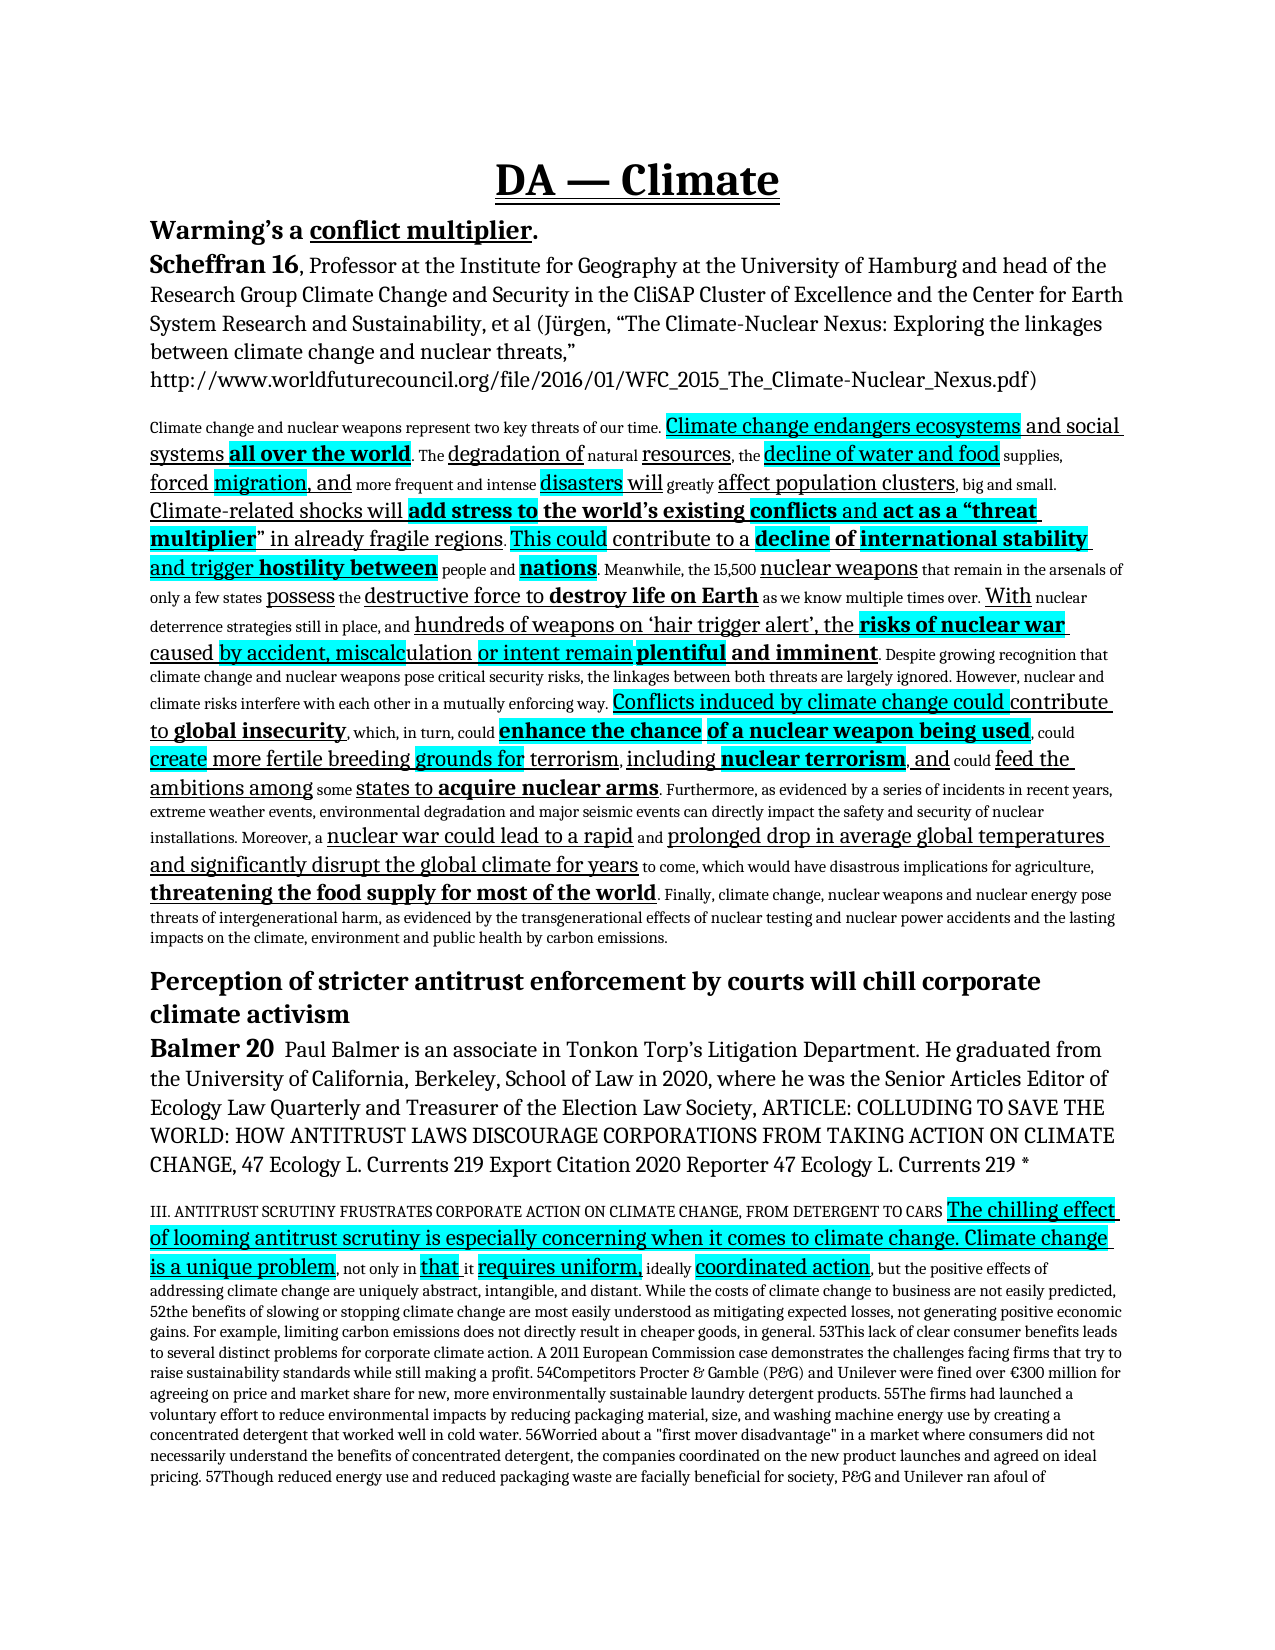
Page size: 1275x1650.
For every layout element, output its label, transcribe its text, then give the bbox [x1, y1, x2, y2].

text Scheffran 16, Professor at the Institute for Geography at the University of Hamburg and head of the Research Group Climate Change and Security in the CliSAP Cluster of Excellence and the Center for Earth System Research and Sustainability, et al (Jürgen, “The Climate-Nuclear Nexus: Exploring the linkages between climate change and nuclear threats,” http://www.worldfuturecouncil.org/file/2016/01/WFC_2015_The_Climate-Nuclear_Nexus.pdf) [150, 249, 1125, 394]
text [150, 1197, 1125, 1486]
subtitle Warming’s a conflict multiplier. [150, 215, 1125, 246]
text Climate change and nuclear weapons represent two key threats of our time. Climate change endangers ecosystems and social systems all over the world. The degradation of natural resources, the decline of water and food supplies, forced migration, and more frequent and intense disasters will greatly affect population clusters, big and small. Climate-related shocks will add stress to the world’s existing conflicts and act as a “threat multiplier” in already fragile regions. This could contribute to a decline of international stability and trigger hostility between people and nations. Meanwhile, the 15,500 nuclear weapons that remain in the arsenals of only a few states possess the destructive force to destroy life on Earth as we know multiple times over. With nuclear deterrence strategies still in place, and hundreds of weapons on ‘hair trigger alert’, the risks of nuclear war caused by accident, miscalculation or intent remain plentiful and imminent. Despite growing recognition that climate change and nuclear weapons pose critical security risks, the linkages between both threats are largely ignored. However, nuclear and climate risks interfere with each other in a mutually enforcing way. Conflicts induced by climate change could contribute to global insecurity, which, in turn, could enhance the chance of a nuclear weapon being used, could create more fertile breeding grounds for terrorism, including nuclear terrorism, and could feed the ambitions among some states to acquire nuclear arms. Furthermore, as evidenced by a series of incidents in recent years, extreme weather events, environmental degradation and major seismic events can directly impact the safety and security of nuclear installations. Moreover, a nuclear war could lead to a rapid and prolonged drop in average global temperatures and significantly disrupt the global climate for years to come, which would have disastrous implications for agriculture, threatening the food supply for most of the world. Finally, climate change, nuclear weapons and nuclear energy pose threats of intergenerational harm, as evidenced by the transgenerational effects of nuclear testing and nuclear power accidents and the lasting impacts on the climate, environment and public health by carbon emissions. [150, 412, 1125, 948]
subtitle DA — Climate [150, 154, 1125, 207]
text Balmer 20 Paul Balmer is an associate in Tonkon Torp’s Litigation Department. He graduated from the University of California, Berkeley, School of Law in 2020, where he was the Senior Articles Editor of Ecology Law Quarterly and Treasurer of the Election Law Society, ARTICLE: COLLUDING TO SAVE THE WORLD: HOW ANTITRUST LAWS DISCOURAGE CORPORATIONS FROM TAKING ACTION ON CLIMATE CHANGE, 47 Ecology L. Currents 219 Export Citation 2020 Reporter 47 Ecology L. Currents 219 * [150, 1033, 1125, 1178]
subtitle Perception of stricter antitrust enforcement by courts will chill corporate climate activism [150, 966, 1125, 1031]
